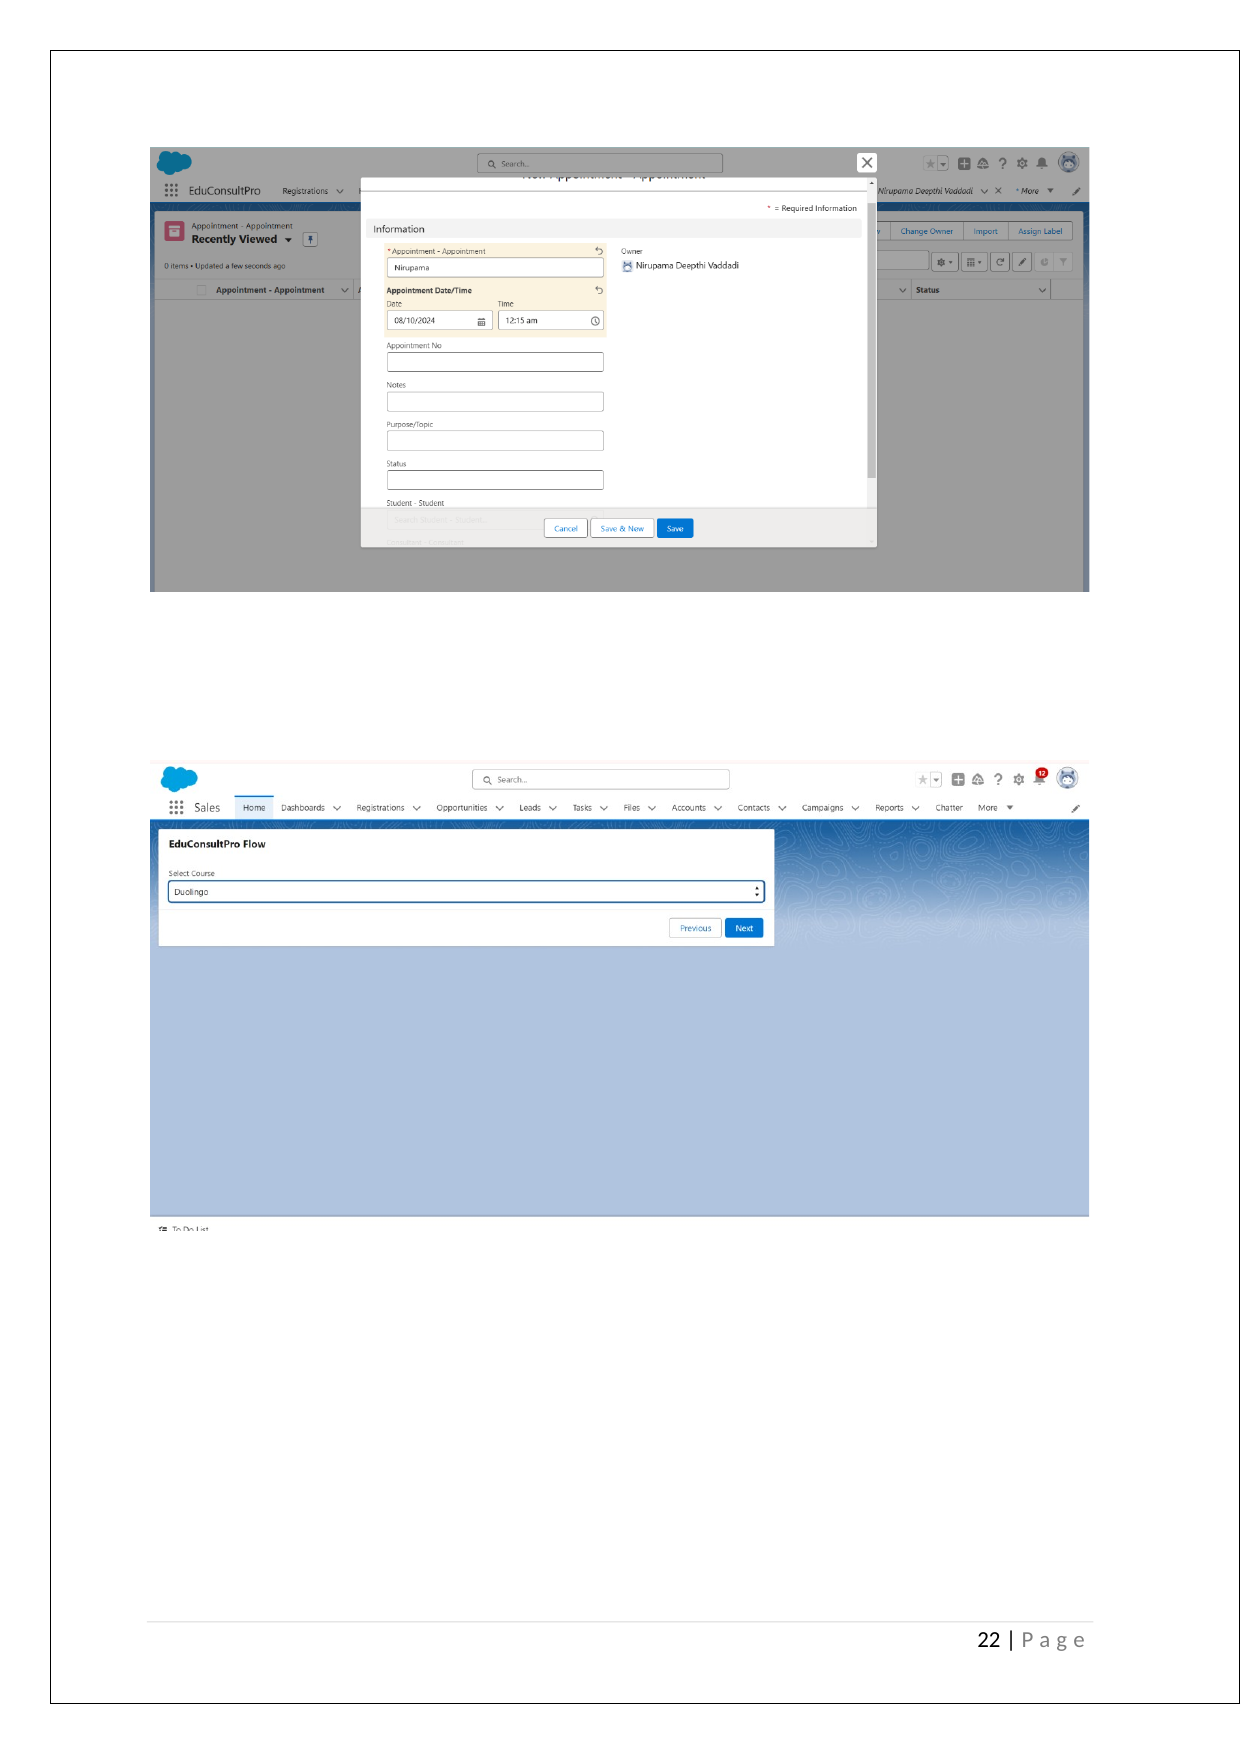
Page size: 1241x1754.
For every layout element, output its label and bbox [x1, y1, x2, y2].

picture [150, 147, 1090, 592]
picture [150, 760, 1090, 1231]
